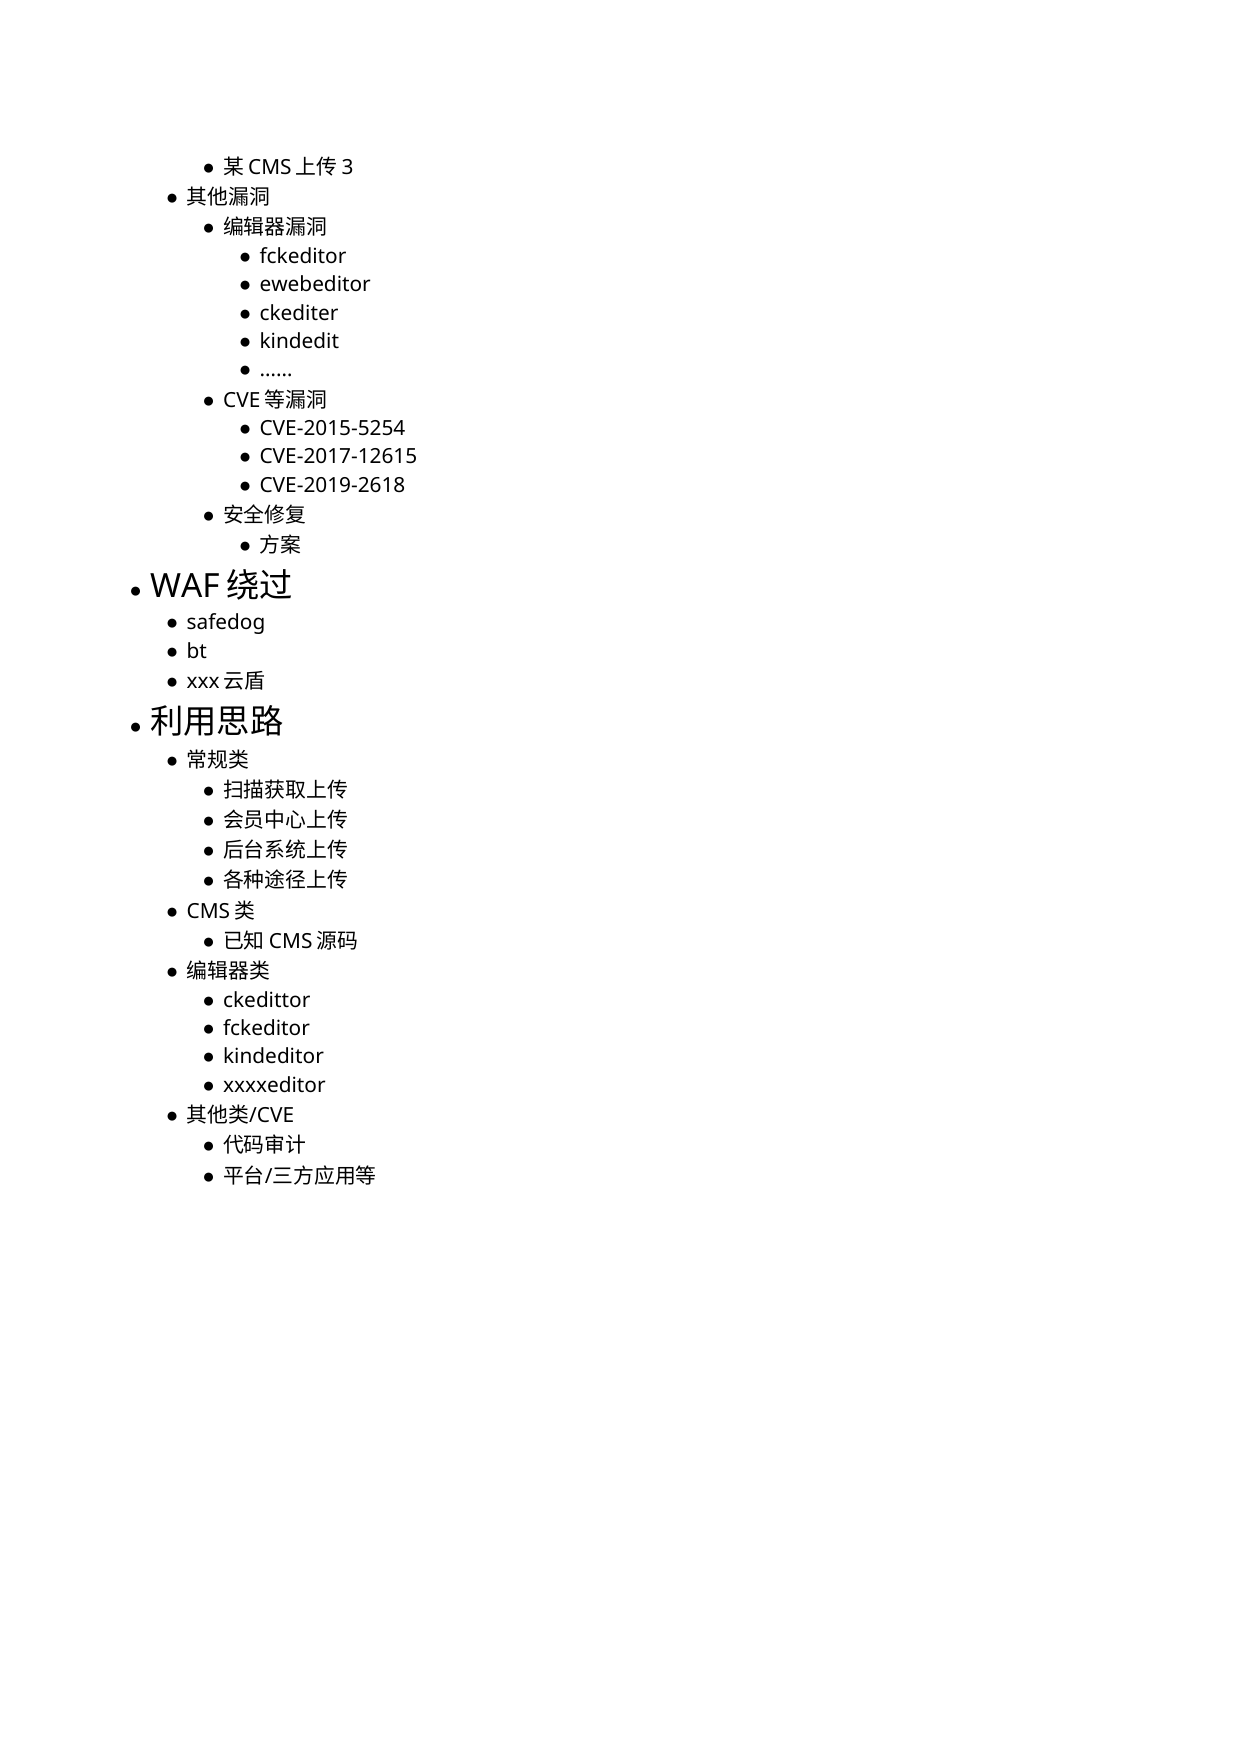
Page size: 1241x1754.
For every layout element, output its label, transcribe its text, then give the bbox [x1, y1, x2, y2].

list 常规类 [166, 743, 1090, 773]
list fckeditor [202, 1013, 1090, 1042]
list 某CMS上传3 [202, 150, 1090, 180]
list CMS类 [166, 894, 1090, 924]
list 其他漏洞 [166, 180, 1090, 211]
list WAF绕过 [129, 559, 1090, 607]
list 已知CMS源码 [202, 924, 1090, 954]
list 方案 [238, 529, 1090, 559]
list bt [166, 636, 1090, 664]
list fckeditor [238, 241, 1090, 269]
list CVE-2015-5254 [238, 413, 1090, 442]
list xxx云盾 [166, 664, 1090, 694]
list ewebeditor [238, 269, 1090, 298]
list 扫描获取上传 [202, 773, 1090, 803]
list 平台/三方应用等 [202, 1159, 1090, 1189]
list …… [238, 354, 1090, 383]
list 利用思路 [129, 694, 1090, 743]
list 其他类/CVE [166, 1098, 1090, 1129]
list safedog [166, 607, 1090, 636]
list 安全修复 [202, 498, 1090, 529]
list kindedit [238, 326, 1090, 354]
list CVE等漏洞 [202, 383, 1090, 413]
list ckedittor [202, 985, 1090, 1013]
list 编辑器类 [166, 954, 1090, 985]
list CVE-2019-2618 [238, 470, 1090, 498]
list xxxxeditor [202, 1070, 1090, 1098]
list 会员中心上传 [202, 803, 1090, 833]
list 后台系统上传 [202, 833, 1090, 864]
list 各种途径上传 [202, 864, 1090, 894]
list ckediter [238, 298, 1090, 326]
list 编辑器漏洞 [202, 211, 1090, 241]
list 代码审计 [202, 1129, 1090, 1159]
list CVE-2017-12615 [238, 442, 1090, 470]
list kindeditor [202, 1042, 1090, 1070]
